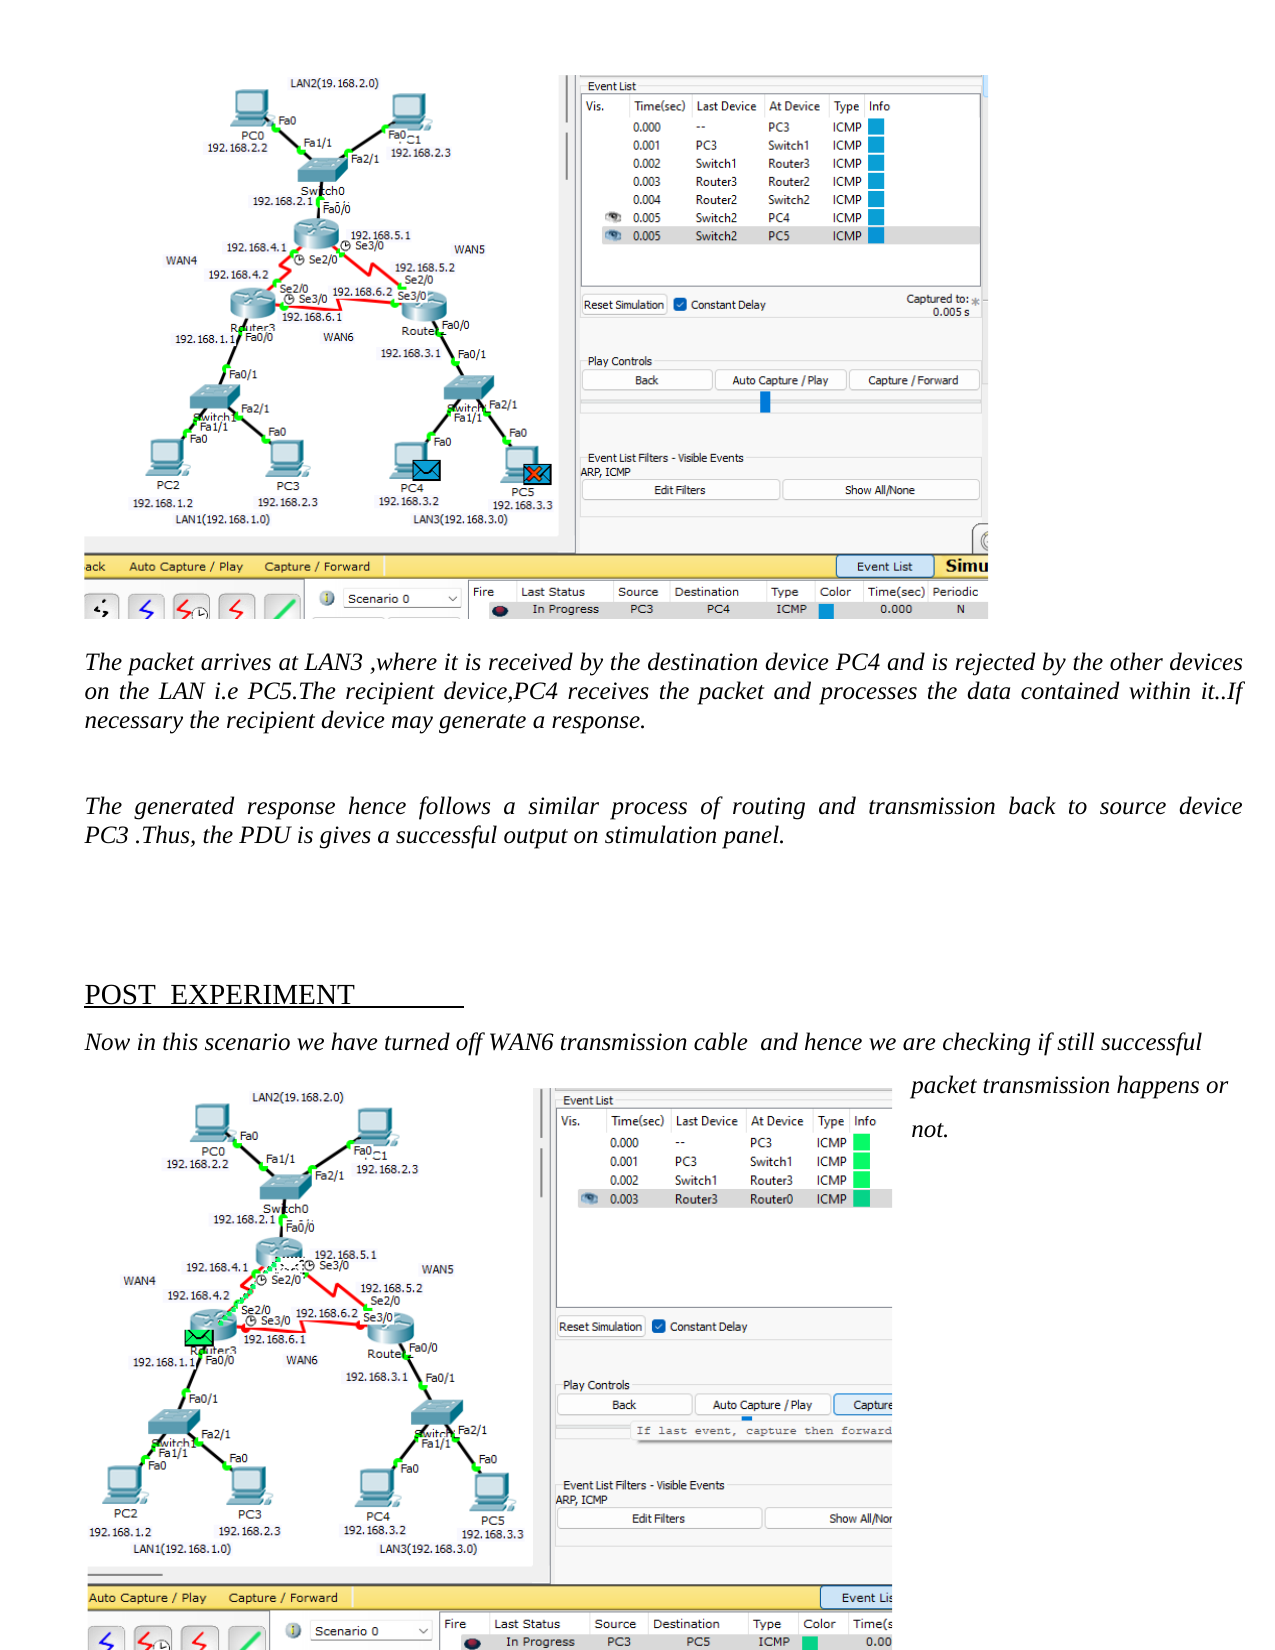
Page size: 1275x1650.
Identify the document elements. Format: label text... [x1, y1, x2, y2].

text The packet arrives at LAN3 ,where it is received by the destination device PC4 and is rejected by the other devices on the LAN i.e PC5.The recipient device,PC4 receives the packet and processes the data contained within it..If necessary the recipient device may generate a response. [84, 647, 1247, 733]
picture [84, 75, 989, 619]
text The generated response hence follows a similar process of routing and transmission back to source device PC3 .Thus, the PDU is gives a successful output on stimulation panel. [84, 791, 1247, 848]
text Now in this scenario we have turned off WAN6 transmission cable and hence we are checking if still successful packet transmission happens or not. [84, 1027, 1247, 1142]
picture [87, 1088, 893, 1650]
text POST_EXPERIMENT [84, 977, 1247, 1011]
